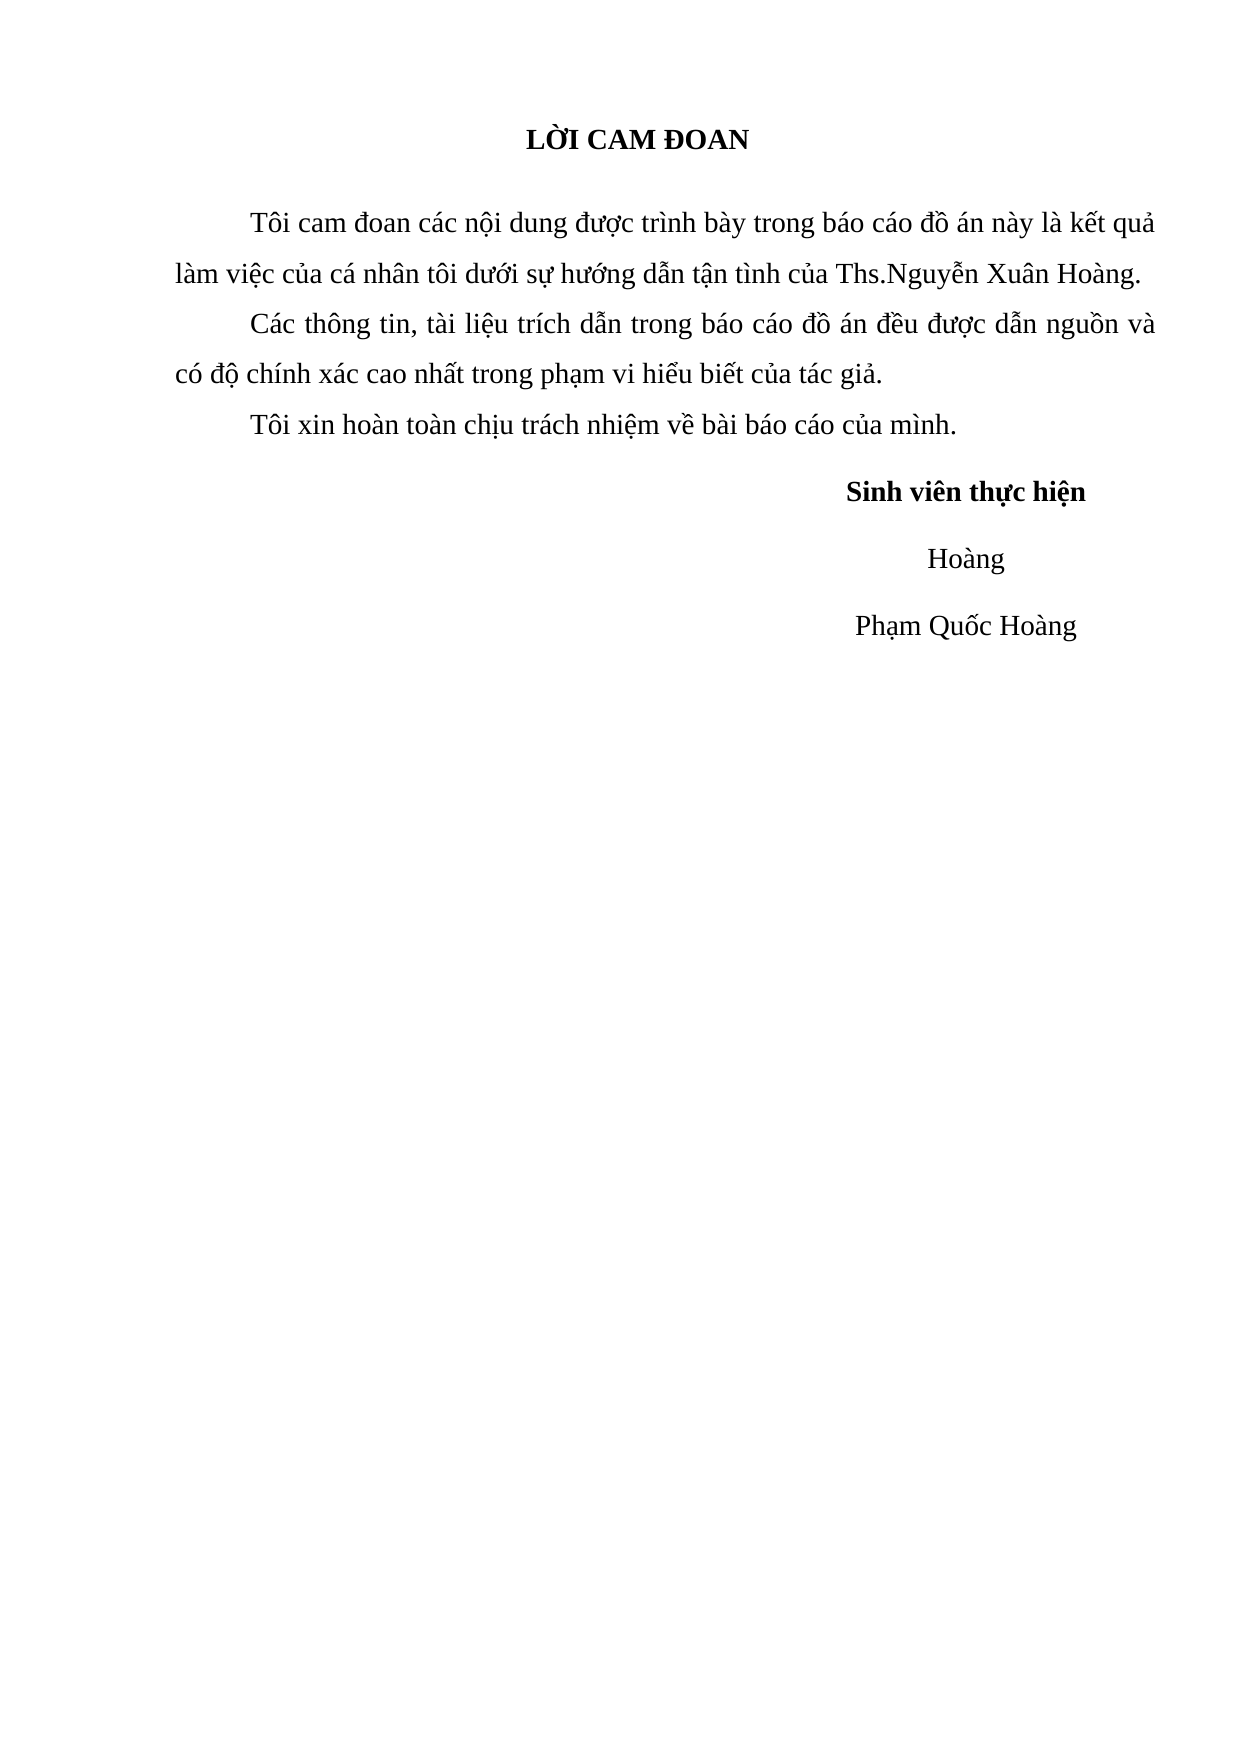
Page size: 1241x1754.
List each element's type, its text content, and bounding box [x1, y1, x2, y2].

text Phạm Quốc Hoàng [775, 608, 1157, 642]
text Sinh viên thực hiện [775, 474, 1157, 507]
text Hoàng [775, 541, 1157, 574]
text Tôi xin hoàn toàn chịu trách nhiệm về bài báo cáo của mình. [250, 407, 1157, 440]
text Tôi cam đoan các nội dung được trình bày trong báo cáo đồ án này là kết quả làm việc của cá nhân tôi dưới sự hướng dẫn tận tình của Ths.Nguyễn Xuân Hoàng. [175, 206, 1157, 289]
text Các thông tin, tài liệu trích dẫn trong báo cáo đồ án đều được dẫn nguồn và có độ chính xác cao nhất trong phạm vi hiểu biết của tác giả. [175, 306, 1157, 390]
